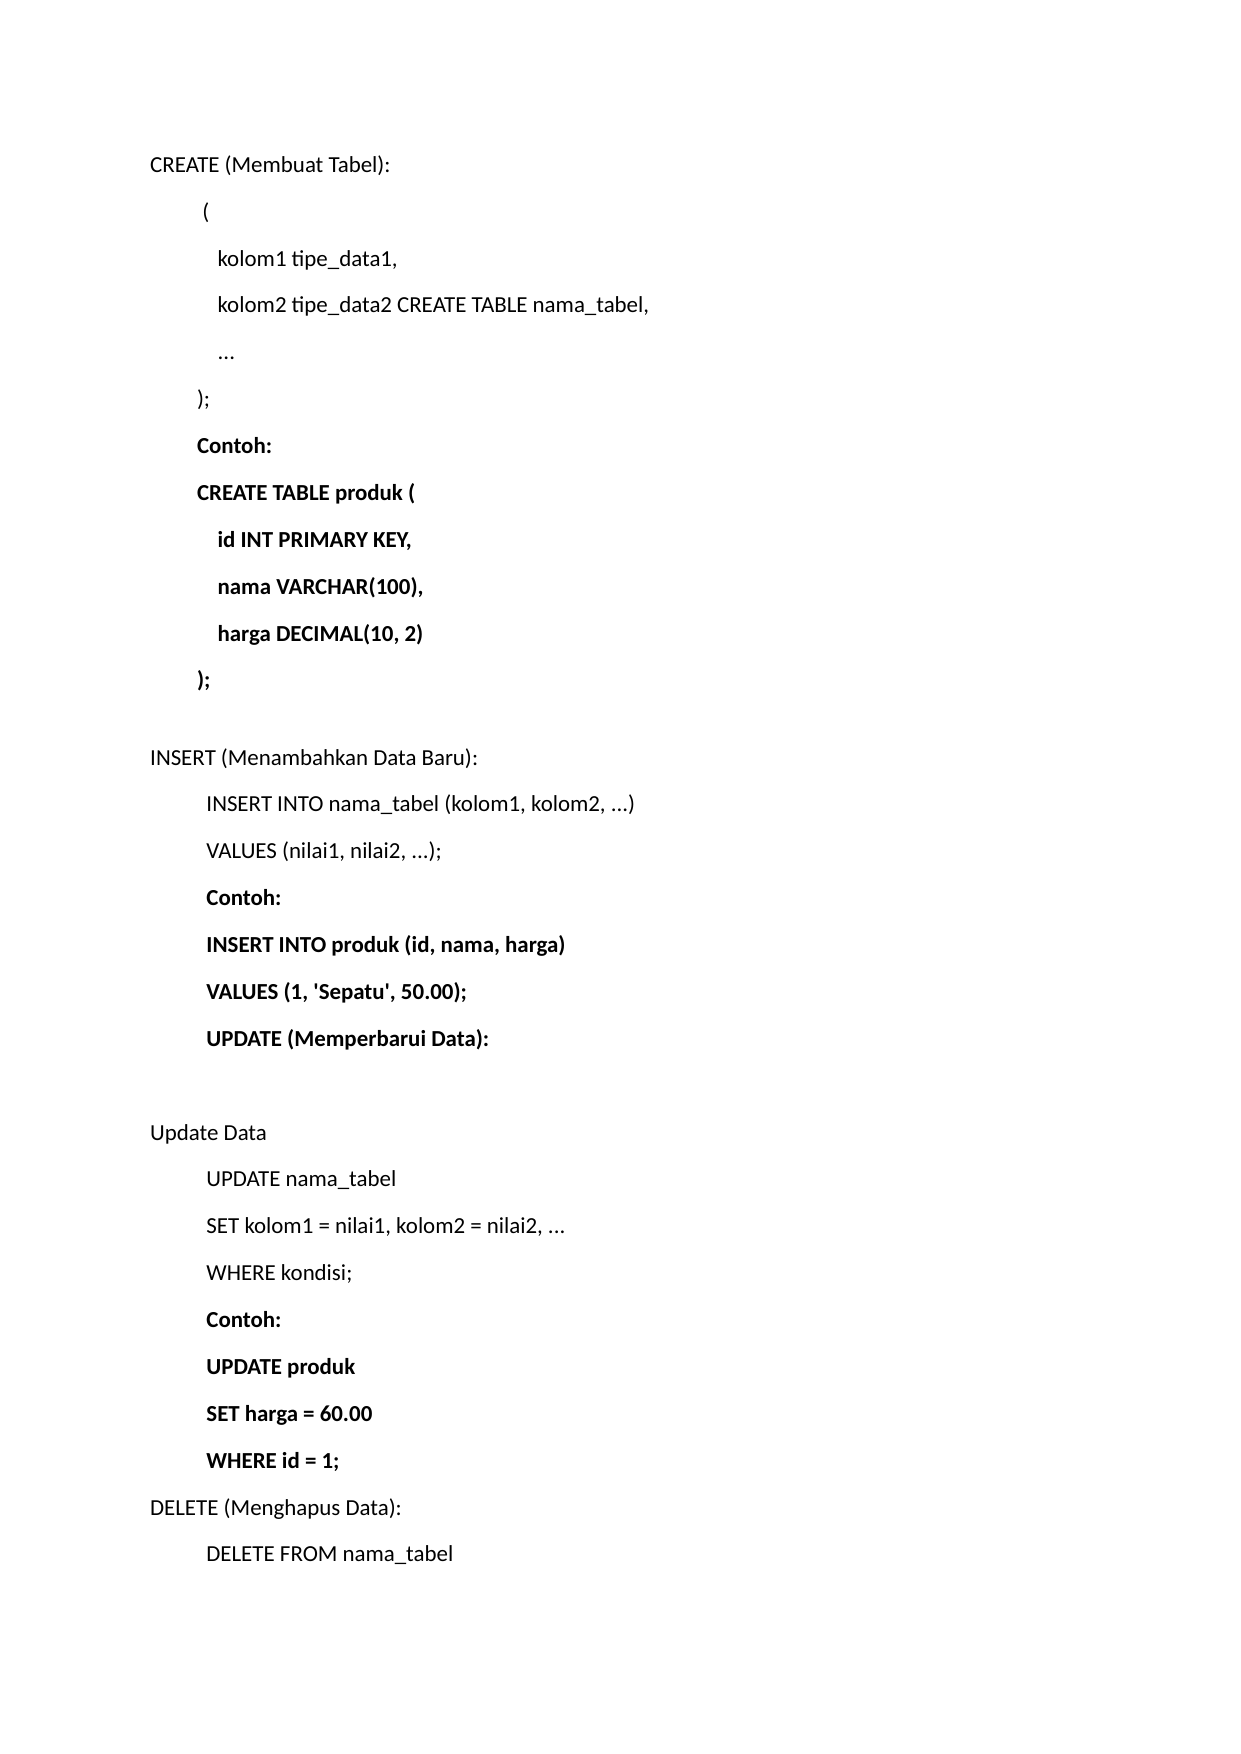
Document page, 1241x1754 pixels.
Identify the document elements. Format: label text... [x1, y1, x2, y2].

text SET kolom1 = nilai1, kolom2 = nilai2, ... [206, 1211, 1090, 1239]
text CREATE TABLE produk ( [197, 478, 1090, 506]
text CREATE (Membuat Tabel): [150, 150, 1090, 178]
text harga DECIMAL(10, 2) [197, 619, 1090, 647]
text Contoh: [206, 883, 1090, 911]
text SET harga = 60.00 [206, 1399, 1090, 1427]
text UPDATE nama_tabel [206, 1164, 1090, 1193]
text DELETE (Menghapus Data): [150, 1493, 1090, 1521]
text WHERE kondisi; [206, 1258, 1090, 1286]
text UPDATE (Memperbarui Data): [206, 1024, 1090, 1052]
text Update Data [150, 1118, 1090, 1146]
text id INT PRIMARY KEY, [197, 525, 1090, 553]
text VALUES (nilai1, nilai2, ...); [206, 836, 1090, 864]
text INSERT (Menambahkan Data Baru): [150, 743, 1090, 771]
text INSERT INTO produk (id, nama, harga) [206, 930, 1090, 958]
text UPDATE produk [206, 1352, 1090, 1380]
text ... [150, 337, 1090, 366]
text DELETE FROM nama_tabel [206, 1539, 1090, 1568]
text ); [150, 384, 1090, 412]
text VALUES (1, 'Sepatu', 50.00); [206, 977, 1090, 1005]
text ); [197, 666, 1090, 724]
text WHERE id = 1; [206, 1446, 1090, 1474]
text kolom2 tipe_data2 CREATE TABLE nama_tabel, [150, 291, 1090, 319]
text nama VARCHAR(100), [197, 572, 1090, 600]
text INSERT INTO nama_tabel (kolom1, kolom2, ...) [206, 789, 1090, 818]
text Contoh: [197, 431, 1090, 459]
text ( [150, 197, 1090, 225]
text kolom1 tipe_data1, [150, 244, 1090, 272]
text Contoh: [206, 1305, 1090, 1333]
